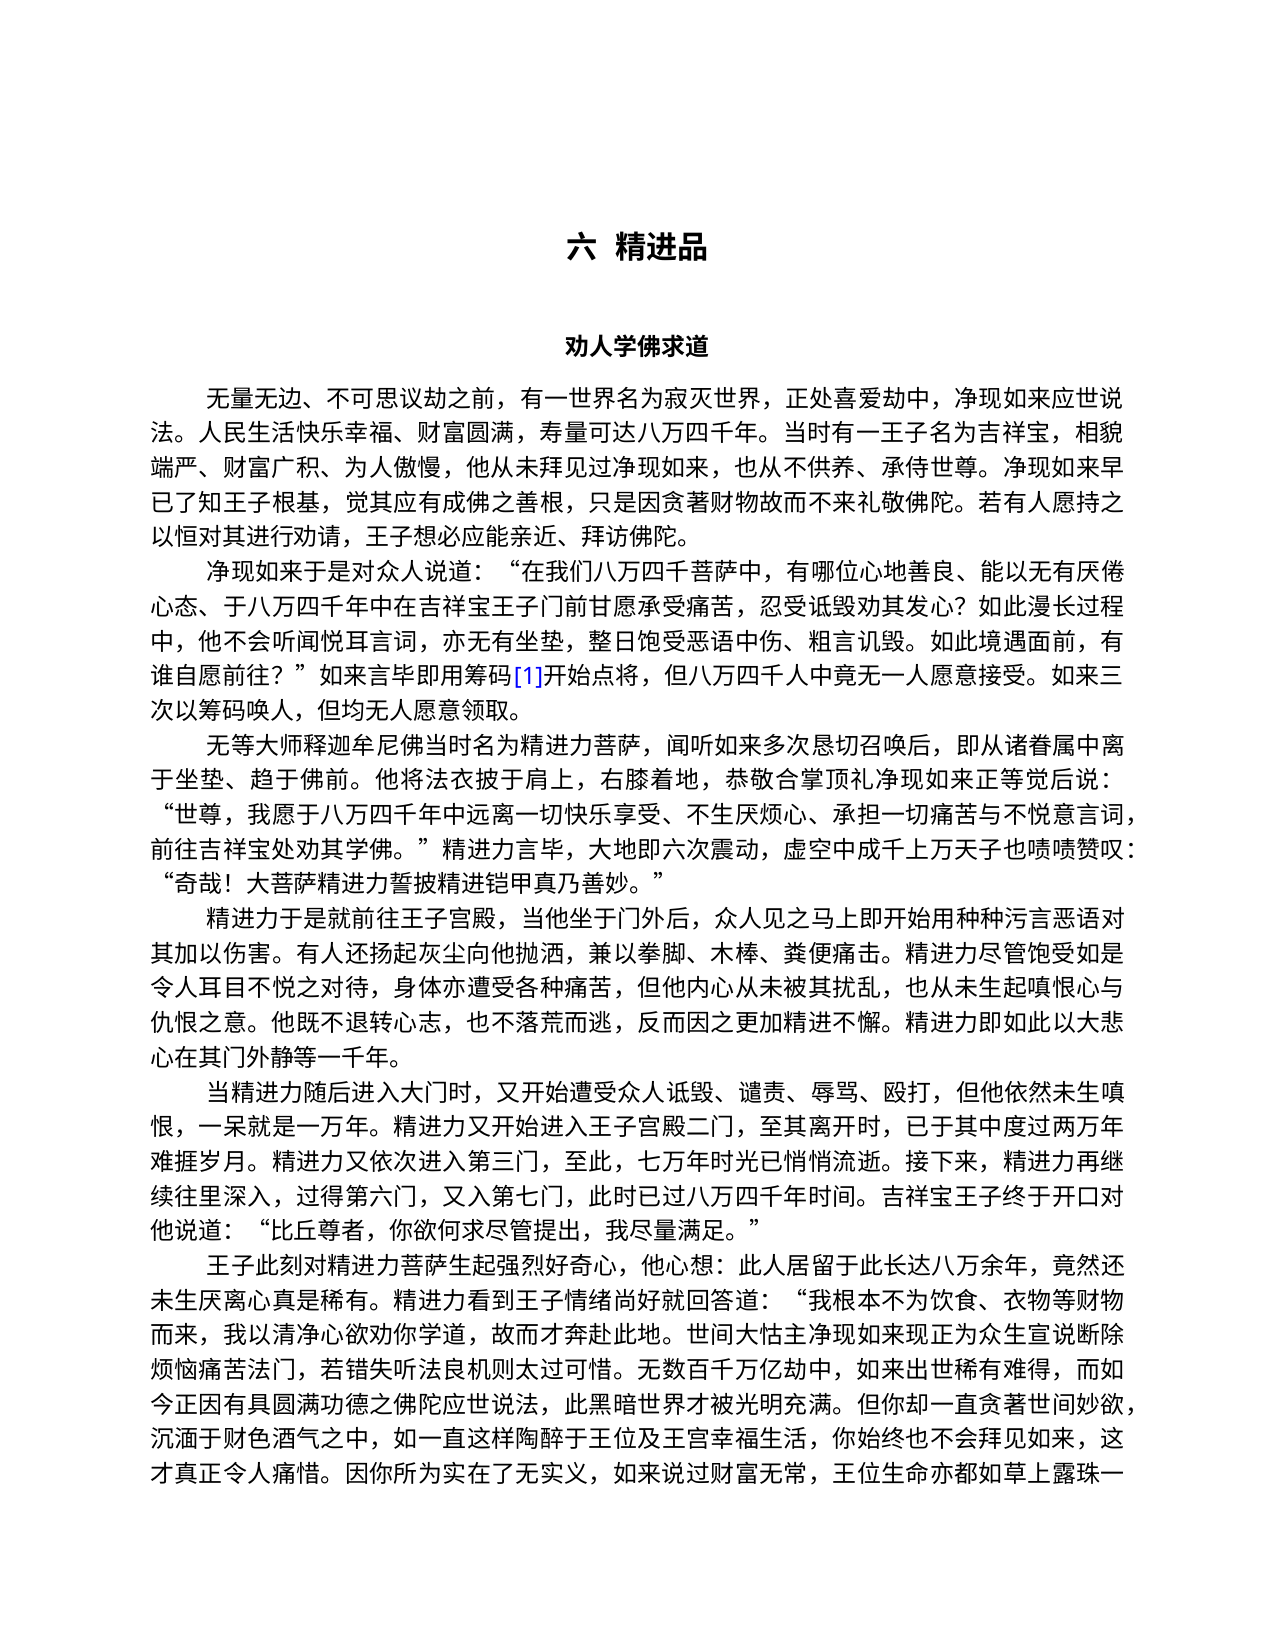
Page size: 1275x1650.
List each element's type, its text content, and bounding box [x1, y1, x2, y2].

text 无等大师释迦牟尼佛当时名为精进力菩萨，闻听如来多次恳切召唤后，即从诸眷属中离于坐垫、趋于佛前。他将法衣披于肩上，右膝着地，恭敬合掌顶礼净现如来正等觉后说：“世尊，我愿于八万四千年中远离一切快乐享受、不生厌烦心、承担一切痛苦与不悦意言词，前往吉祥宝处劝其学佛。”精进力言毕，大地即六次震动，虚空中成千上万天子也啧啧赞叹：“奇哉！大菩萨精进力誓披精进铠甲真乃善妙。” [150, 726, 1125, 900]
text 劝人学佛求道 [150, 318, 1125, 362]
text 无量无边、不可思议劫之前，有一世界名为寂灭世界，正处喜爱劫中，净现如来应世说法。人民生活快乐幸福、财富圆满，寿量可达八万四千年。当时有一王子名为吉祥宝，相貌端严、财富广积、为人傲慢，他从未拜见过净现如来，也从不供养、承侍世尊。净现如来早已了知王子根基，觉其应有成佛之善根，只是因贪著财物故而不来礼敬佛陀。若有人愿持之以恒对其进行劝请，王子想必应能亲近、拜访佛陀。 [150, 379, 1125, 553]
text 精进力于是就前往王子宫殿，当他坐于门外后，众人见之马上即开始用种种污言恶语对其加以伤害。有人还扬起灰尘向他抛洒，兼以拳脚、木棒、粪便痛击。精进力尽管饱受如是令人耳目不悦之对待，身体亦遭受各种痛苦，但他内心从未被其扰乱，也从未生起嗔恨心与仇恨之意。他既不退转心志，也不落荒而逃，反而因之更加精进不懈。精进力即如此以大悲心在其门外静等一千年。 [150, 900, 1125, 1073]
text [150, 1247, 1125, 1489]
text 净现如来于是对众人说道：“在我们八万四千菩萨中，有哪位心地善良、能以无有厌倦心态、于八万四千年中在吉祥宝王子门前甘愿承受痛苦，忍受诋毁劝其发心？如此漫长过程中，他不会听闻悦耳言词，亦无有坐垫，整日饱受恶语中伤、粗言讥毁。如此境遇面前，有谁自愿前往？”如来言毕即用筹码[1]开始点将，但八万四千人中竟无一人愿意接受。如来三次以筹码唤人，但均无人愿意领取。 [150, 553, 1125, 726]
subtitle 六 精进品 [150, 200, 1125, 268]
text 当精进力随后进入大门时，又开始遭受众人诋毁、谴责、辱骂、殴打，但他依然未生嗔恨，一呆就是一万年。精进力又开始进入王子宫殿二门，至其离开时，已于其中度过两万年难捱岁月。精进力又依次进入第三门，至此，七万年时光已悄悄流逝。接下来，精进力再继续往里深入，过得第六门，又入第七门，此时已过八万四千年时间。吉祥宝王子终于开口对他说道：“比丘尊者，你欲何求尽管提出，我尽量满足。” [150, 1073, 1125, 1247]
